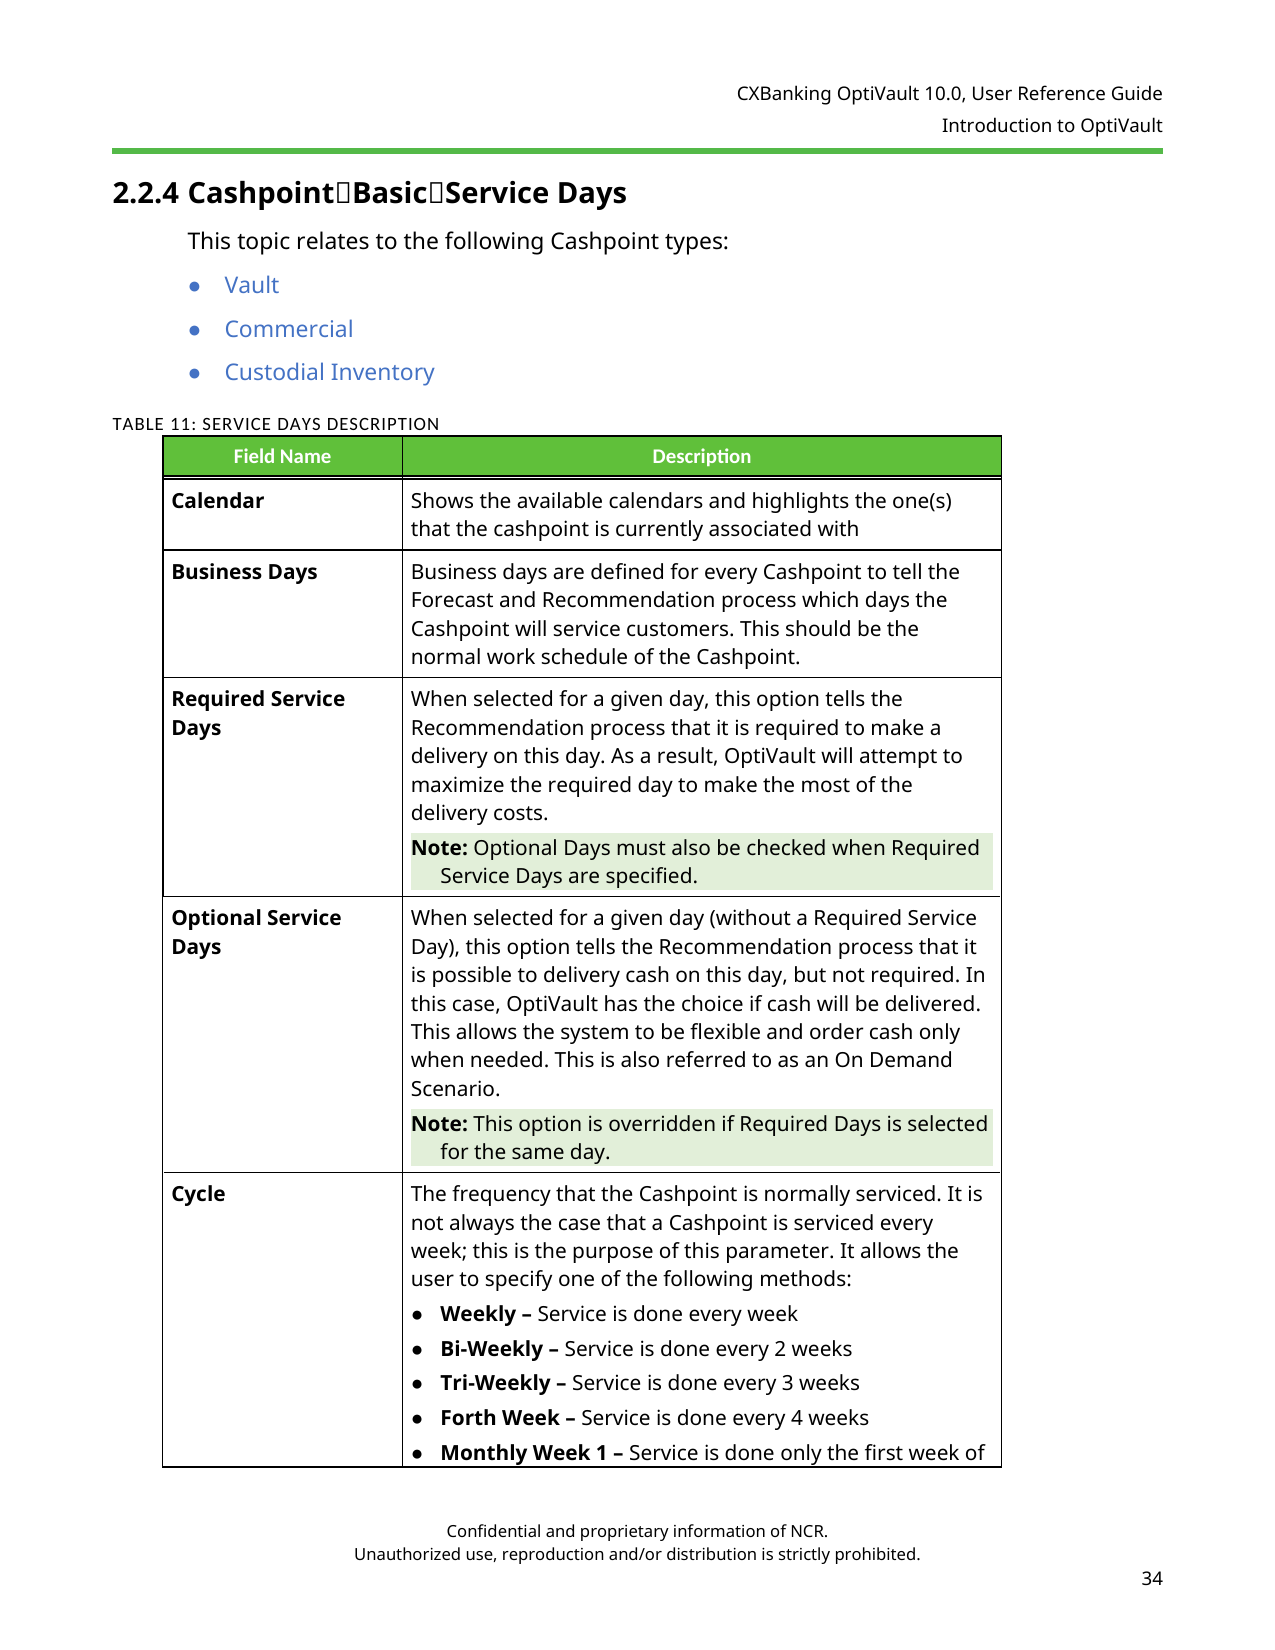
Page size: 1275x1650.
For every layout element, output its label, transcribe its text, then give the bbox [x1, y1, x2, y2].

table_cell Required Service Days [164, 678, 402, 896]
table_cell Optional Service Days [163, 897, 402, 1172]
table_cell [403, 1172, 1001, 1466]
table_header Description [403, 437, 1001, 475]
table_cell Business days are defined for every Cashpoint to tell the Forecast and Recommendation process which days the Cashpoint will service customers. This should be the normal work schedule of the Cashpoint. [403, 551, 1001, 677]
table_cell Business Days [164, 551, 402, 677]
table_cell When selected for a given day, this option tells the Recommendation process that it is required to make a delivery on this day. As a result, OptiVault will attempt to maximize the required day to make the most of the delivery costs. Note: Optional Days must also be checked when Required Service Days are specified. [403, 678, 1001, 896]
text This topic relates to the following Cashpoint types: [187, 225, 1163, 256]
list Custodial Inventory [187, 356, 1163, 387]
table_header Field Name [164, 437, 402, 475]
text Table 11: Service Days Description [112, 412, 1163, 435]
list Commercial [187, 312, 1163, 344]
table_cell When selected for a given day (without a Required Service Day), this option tells the Recommendation process that it is possible to delivery cash on this day, but not required. In this case, OptiVault has the choice if cash will be delivered. This allows the system to be flexible and order cash only when needed. This is also referred to as an On Demand Scenario. Note: This option is overridden if Required Days is selected for the same day. [403, 896, 1001, 1172]
table_cell Cycle [163, 1173, 402, 1466]
list Vault [187, 269, 1163, 300]
subtitle CashpointBasicService Days [112, 173, 1163, 212]
table_cell Shows the available calendars and highlights the one(s) that the cashpoint is currently associated with [403, 480, 1001, 549]
table_cell Calendar [164, 480, 402, 549]
